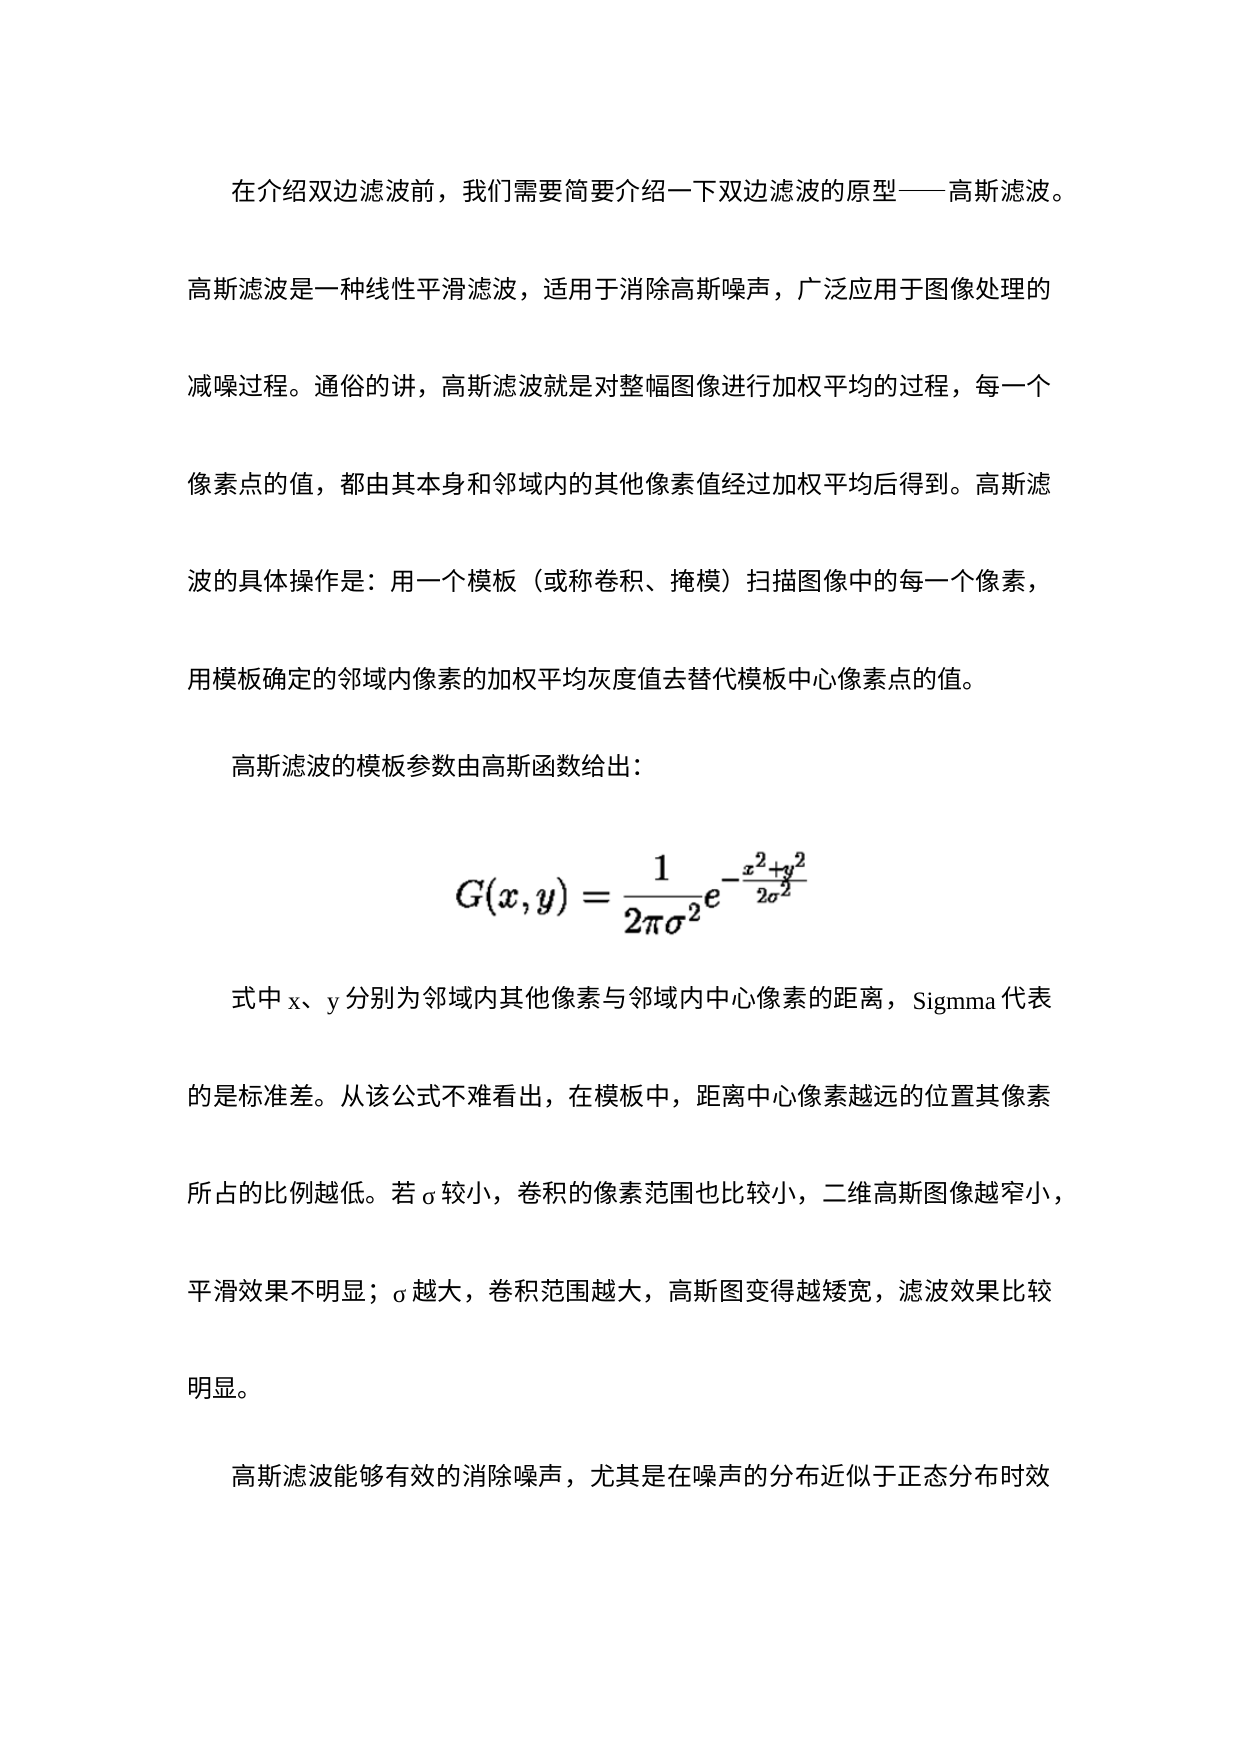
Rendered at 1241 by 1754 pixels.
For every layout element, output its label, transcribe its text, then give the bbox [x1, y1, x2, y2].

text 式中x、y分别为邻域内其他像素与邻域内中心像素的距离，Sigmma代表的是标准差。从该公式不难看出，在模板中，距离中心像素越远的位置其像素所占的比例越低。若σ较小，卷积的像素范围也比较小，二维高斯图像越窄小，平滑效果不明显；σ越大，卷积范围越大，高斯图变得越矮宽，滤波效果比较明显。 [187, 969, 1053, 1424]
picture [430, 824, 854, 952]
text 在介绍双边滤波前，我们需要简要介绍一下双边滤波的原型——高斯滤波。高斯滤波是一种线性平滑滤波，适用于消除高斯噪声，广泛应用于图像处理的减噪过程。通俗的讲，高斯滤波就是对整幅图像进行加权平均的过程，每一个像素点的值，都由其本身和邻域内的其他像素值经过加权平均后得到。高斯滤波的具体操作是：用一个模板（或称卷积、掩模）扫描图像中的每一个像素，用模板确定的邻域内像素的加权平均灰度值去替代模板中心像素点的值。 [187, 162, 1053, 714]
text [187, 1447, 1053, 1512]
text 高斯滤波的模板参数由高斯函数给出： [187, 737, 1053, 802]
